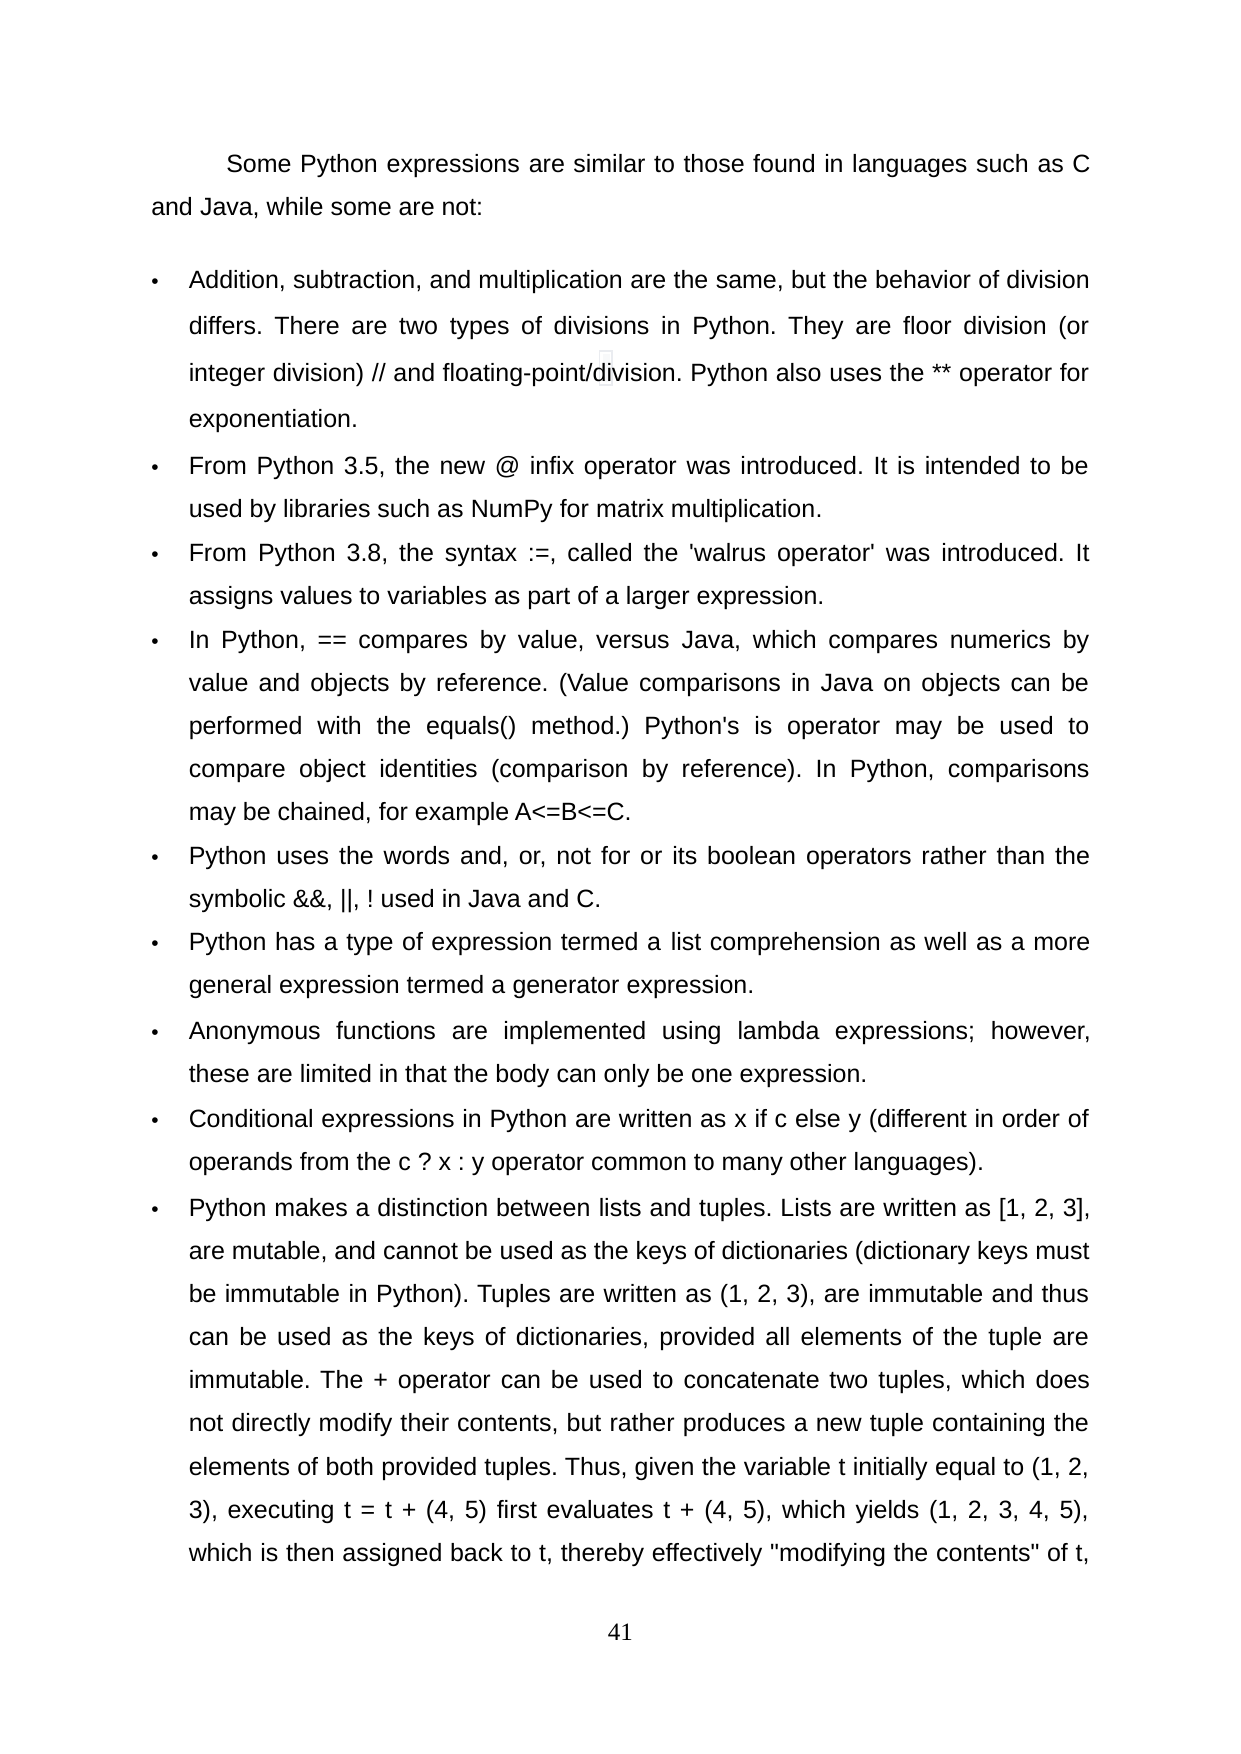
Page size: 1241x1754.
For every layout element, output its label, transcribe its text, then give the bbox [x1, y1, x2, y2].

list From Python 3.8, the syntax :=, called the 'walrus operator' was introduced. It assigns values to variables as part of a larger expression. [151, 538, 1091, 610]
text Some Python expressions are similar to those found in languages such as C and Java, while some are not: [151, 149, 1091, 221]
list Anonymous functions are implemented using lambda expressions; however, these are limited in that the body can only be one expression. [151, 1016, 1091, 1087]
list Conditional expressions in Python are written as x if c else y (different in order of operands from the c ? x : y operator common to many other languages). [151, 1104, 1091, 1176]
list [151, 1193, 1091, 1566]
list Python uses the words and, or, not for or its boolean operators rather than the symbolic &&, ||, ! used in Java and C. [151, 841, 1091, 913]
list Python has a type of expression termed a list comprehension as well as a more general expression termed a generator expression. [151, 927, 1091, 999]
list Addition, subtraction, and multiplication are the same, but the behavior of division differs. There are two types of divisions in Python. They are floor division (or integer division) // and floating-point/division. Python also uses the ** operator for exponentiation. [151, 265, 1091, 433]
list From Python 3.5, the new @ infix operator was introduced. It is intended to be used by libraries such as NumPy for matrix multiplication. [151, 451, 1091, 523]
list In Python, == compares by value, versus Java, which compares numerics by value and objects by reference. (Value comparisons in Java on objects can be performed with the equals() method.) Python's is operator may be used to compare object identities (comparison by reference). In Python, comparisons may be chained, for example A<=B<=C. [151, 625, 1091, 826]
